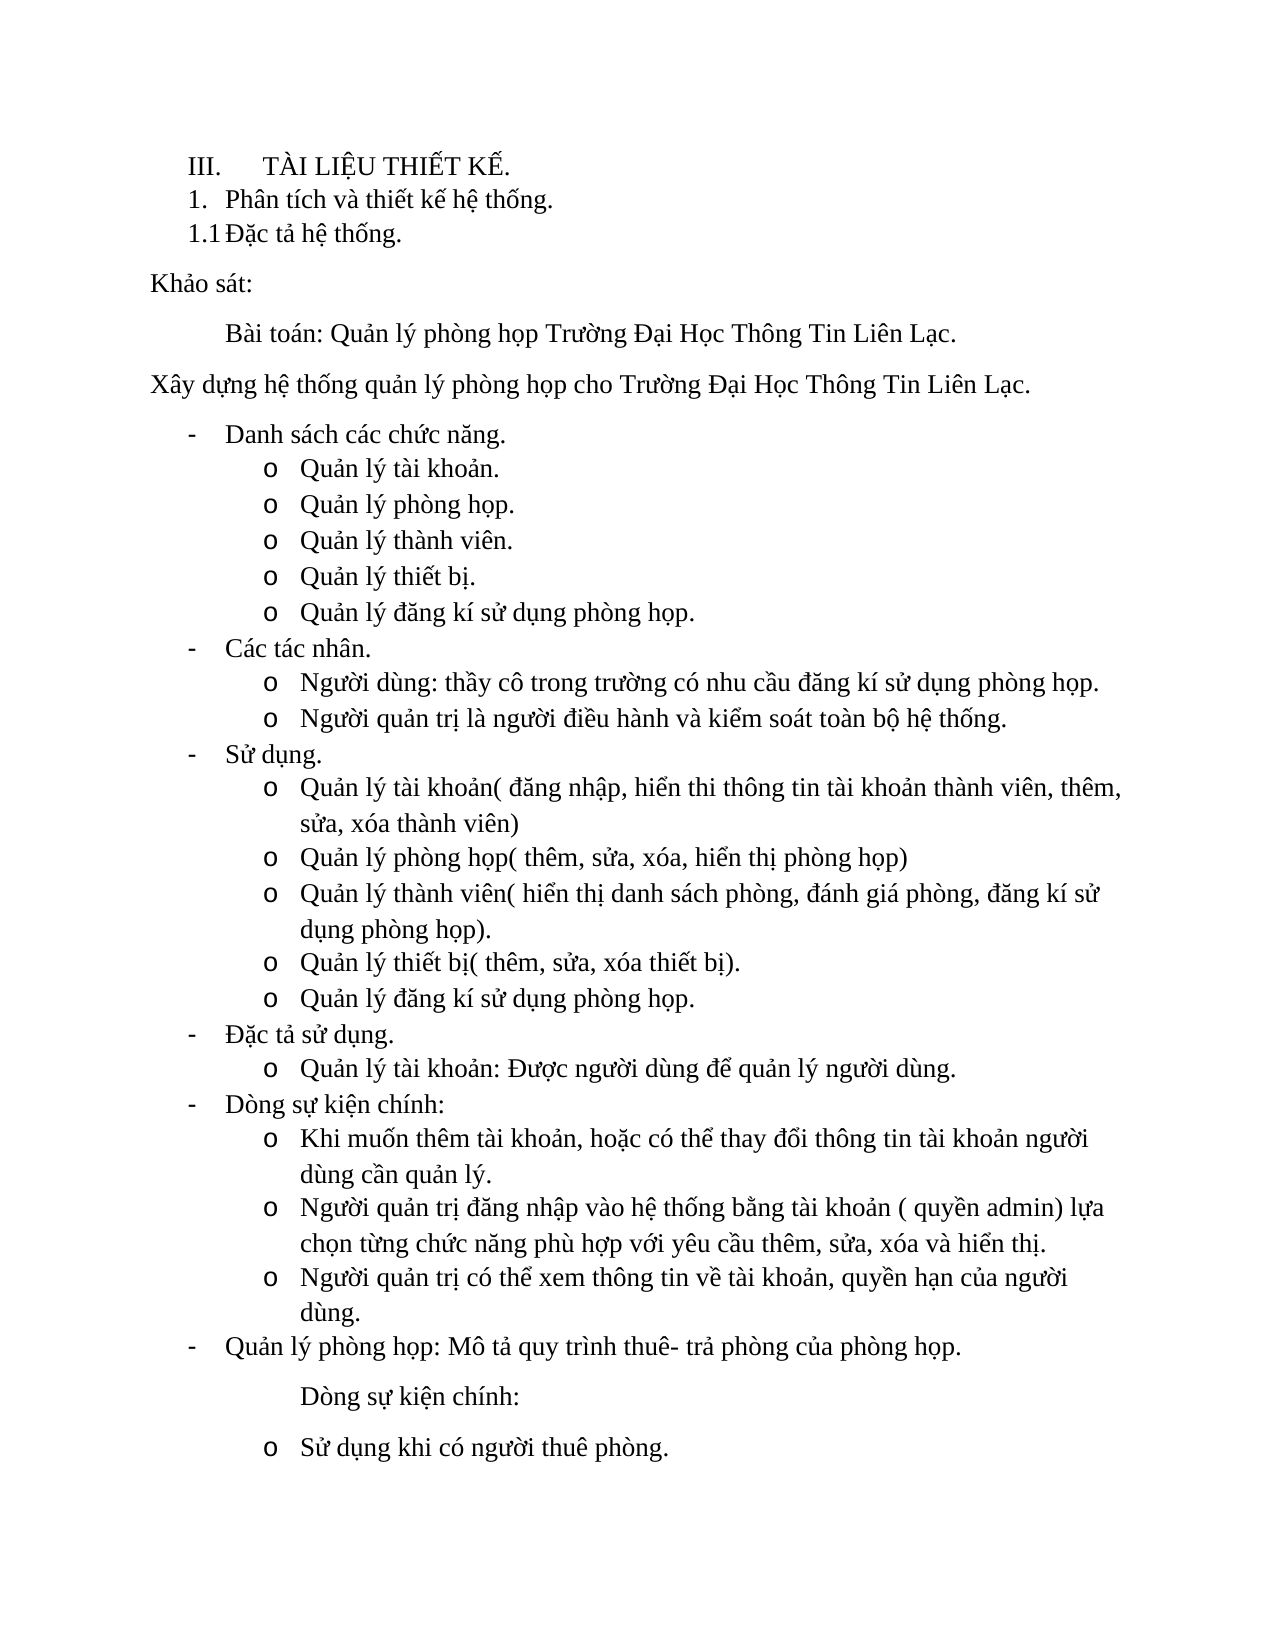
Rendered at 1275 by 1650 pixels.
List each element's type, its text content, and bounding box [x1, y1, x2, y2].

list Quản lý tài khoản: Được người dùng để quản lý người dùng. [262, 1052, 1125, 1086]
list Người quản trị đăng nhập vào hệ thống bằng tài khoản ( quyền admin) lựa chọn từng chức năng phù hợp với yêu cầu thêm, sửa, xóa và hiển thị. [262, 1191, 1125, 1258]
list TÀI LIỆU THIẾT KẾ. [187, 150, 1125, 181]
list Quản lý đăng kí sử dụng phòng họp. [262, 596, 1125, 629]
list Danh sách các chức năng. [187, 418, 1125, 449]
list Quản lý phòng họp. [262, 488, 1125, 521]
list Quản lý tài khoản. [262, 452, 1125, 485]
list Quản lý thiết bị. [262, 560, 1125, 593]
list Người quản trị là người điều hành và kiểm soát toàn bộ hệ thống. [262, 702, 1125, 735]
list Quản lý thành viên. [262, 524, 1125, 557]
text Khảo sát: [150, 267, 1125, 298]
list Quản lý tài khoản( đăng nhập, hiển thi thông tin tài khoản thành viên, thêm, sửa, xóa thành viên) [262, 771, 1125, 838]
list Sử dụng khi có người thuê phòng. [262, 1431, 1125, 1464]
list Quản lý thiết bị( thêm, sửa, xóa thiết bị). [262, 946, 1125, 980]
list Phân tích và thiết kế hệ thống. [187, 183, 1125, 215]
text Dòng sự kiện chính: [225, 1380, 1125, 1412]
list Quản lý đăng kí sử dụng phòng họp. [262, 982, 1125, 1016]
list Đặc tả hệ thống. [187, 217, 1125, 248]
list Người dùng: thầy cô trong trường có nhu cầu đăng kí sử dụng phòng họp. [262, 666, 1125, 699]
list Người quản trị có thể xem thông tin về tài khoản, quyền hạn của người dùng. [262, 1261, 1125, 1328]
text Bài toán: Quản lý phòng họp Trường Đại Học Thông Tin Liên Lạc. [150, 317, 1125, 349]
list Các tác nhân. [187, 632, 1125, 663]
list Quản lý thành viên( hiển thị danh sách phòng, đánh giá phòng, đăng kí sử dụng phòng họp). [262, 877, 1125, 944]
list Đặc tả sử dụng. [187, 1018, 1125, 1049]
list Quản lý phòng họp( thêm, sửa, xóa, hiển thị phòng họp) [262, 841, 1125, 874]
text Xây dựng hệ thống quản lý phòng họp cho Trường Đại Học Thông Tin Liên Lạc. [150, 368, 1125, 399]
list Khi muốn thêm tài khoản, hoặc có thể thay đổi thông tin tài khoản người dùng cần quản lý. [262, 1122, 1125, 1189]
list Dòng sự kiện chính: [187, 1088, 1125, 1119]
list Quản lý phòng họp: Mô tả quy trình thuê- trả phòng của phòng họp. [187, 1330, 1125, 1361]
list Sử dụng. [187, 738, 1125, 769]
